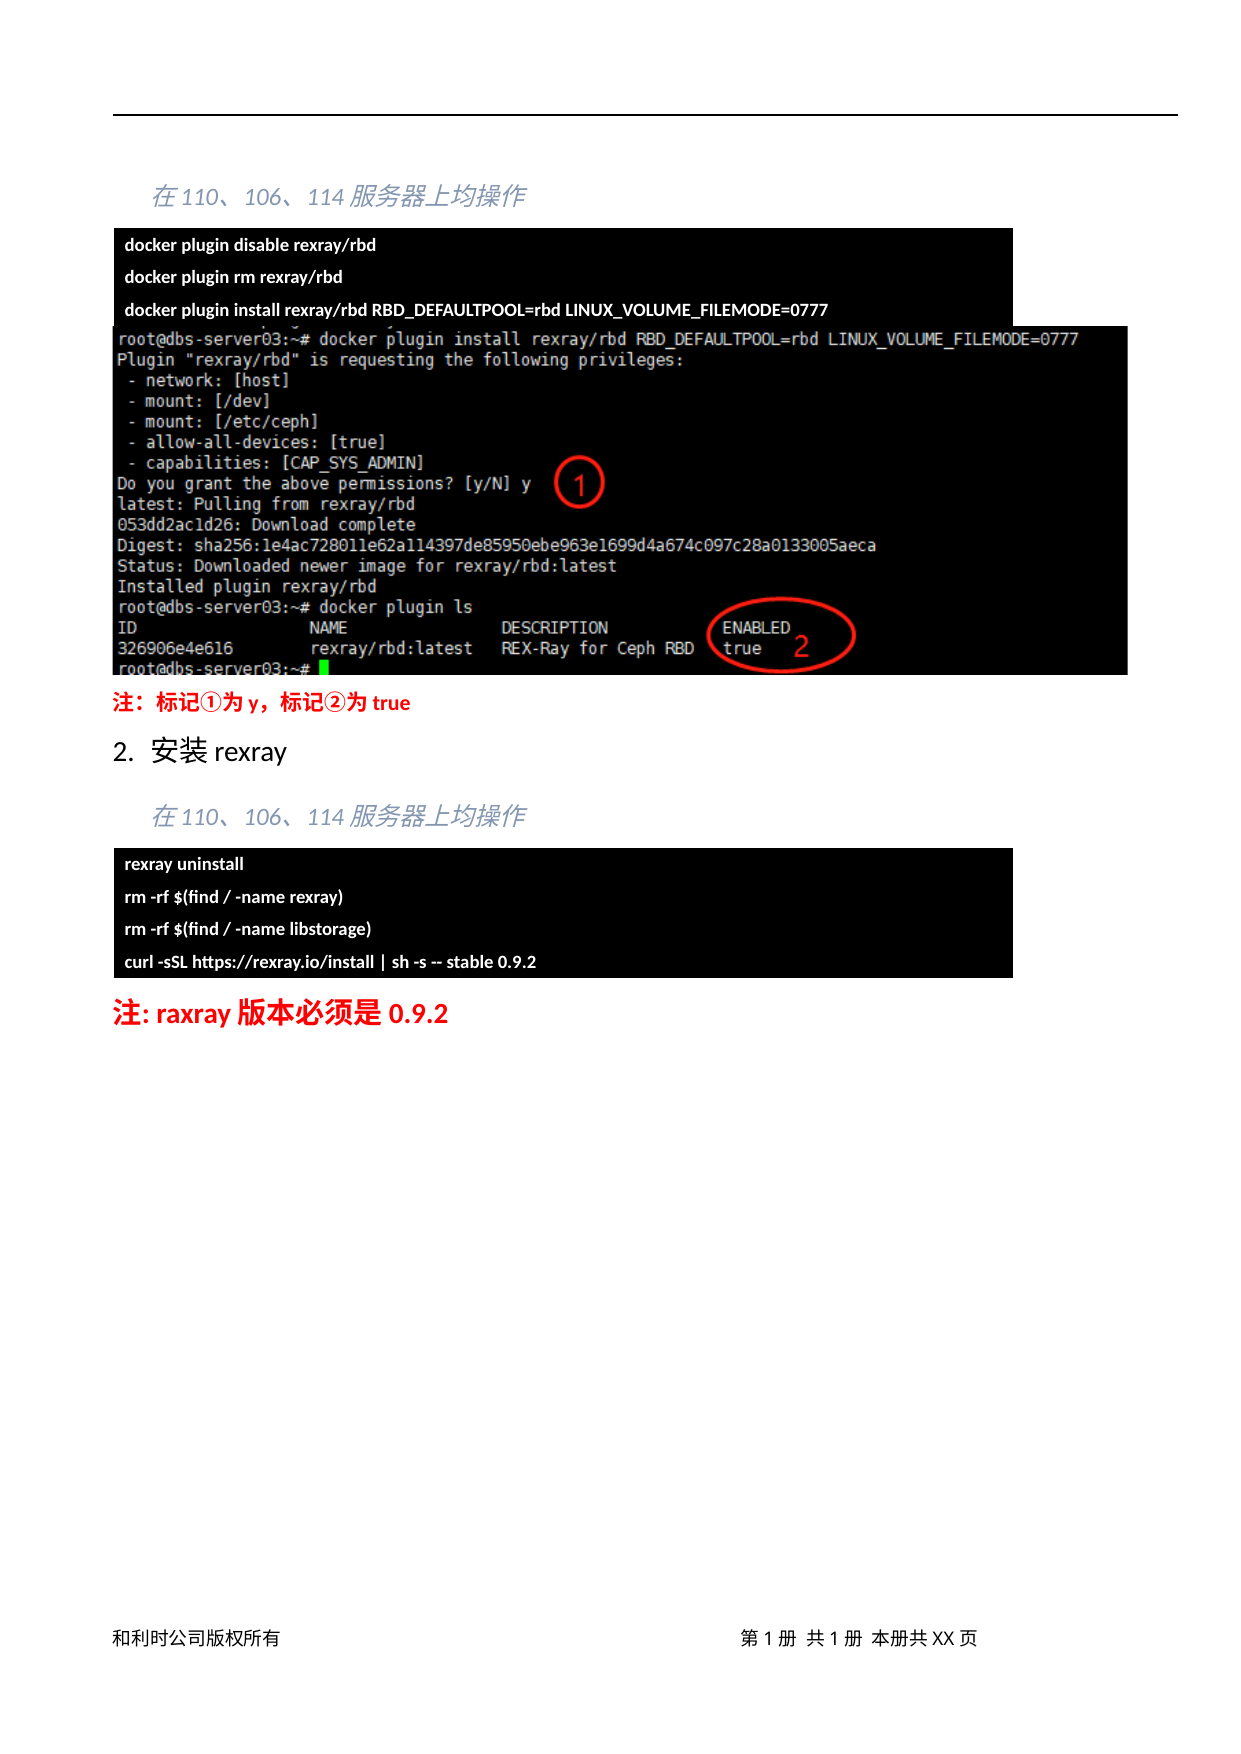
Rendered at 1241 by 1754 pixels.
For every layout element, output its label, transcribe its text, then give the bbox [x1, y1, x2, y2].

list 安装rexray [112, 717, 1128, 782]
table_header docker plugin disable rexray/rbd docker plugin rm rexray/rbd docker plugin install rexray/rbd RBD_DEFAULTPOOL=rbd LINUX_VOLUME_FILEMODE=0777 [114, 228, 1013, 326]
list 在110、106、114服务器上均操作 [150, 162, 1128, 227]
text 注：标记①为y，标记②为true [112, 684, 1128, 717]
table_header rexray uninstall rm -rf $(find / -name rexray) rm -rf $(find / -name libstorage) curl -sSL https://rexray.io/install | sh -s -- stable 0.9.2 [114, 848, 1013, 978]
picture [112, 326, 1128, 675]
list 在110、106、114服务器上均操作 [150, 782, 1128, 847]
text 注: raxray版本必须是0.9.2 [112, 979, 1128, 1044]
